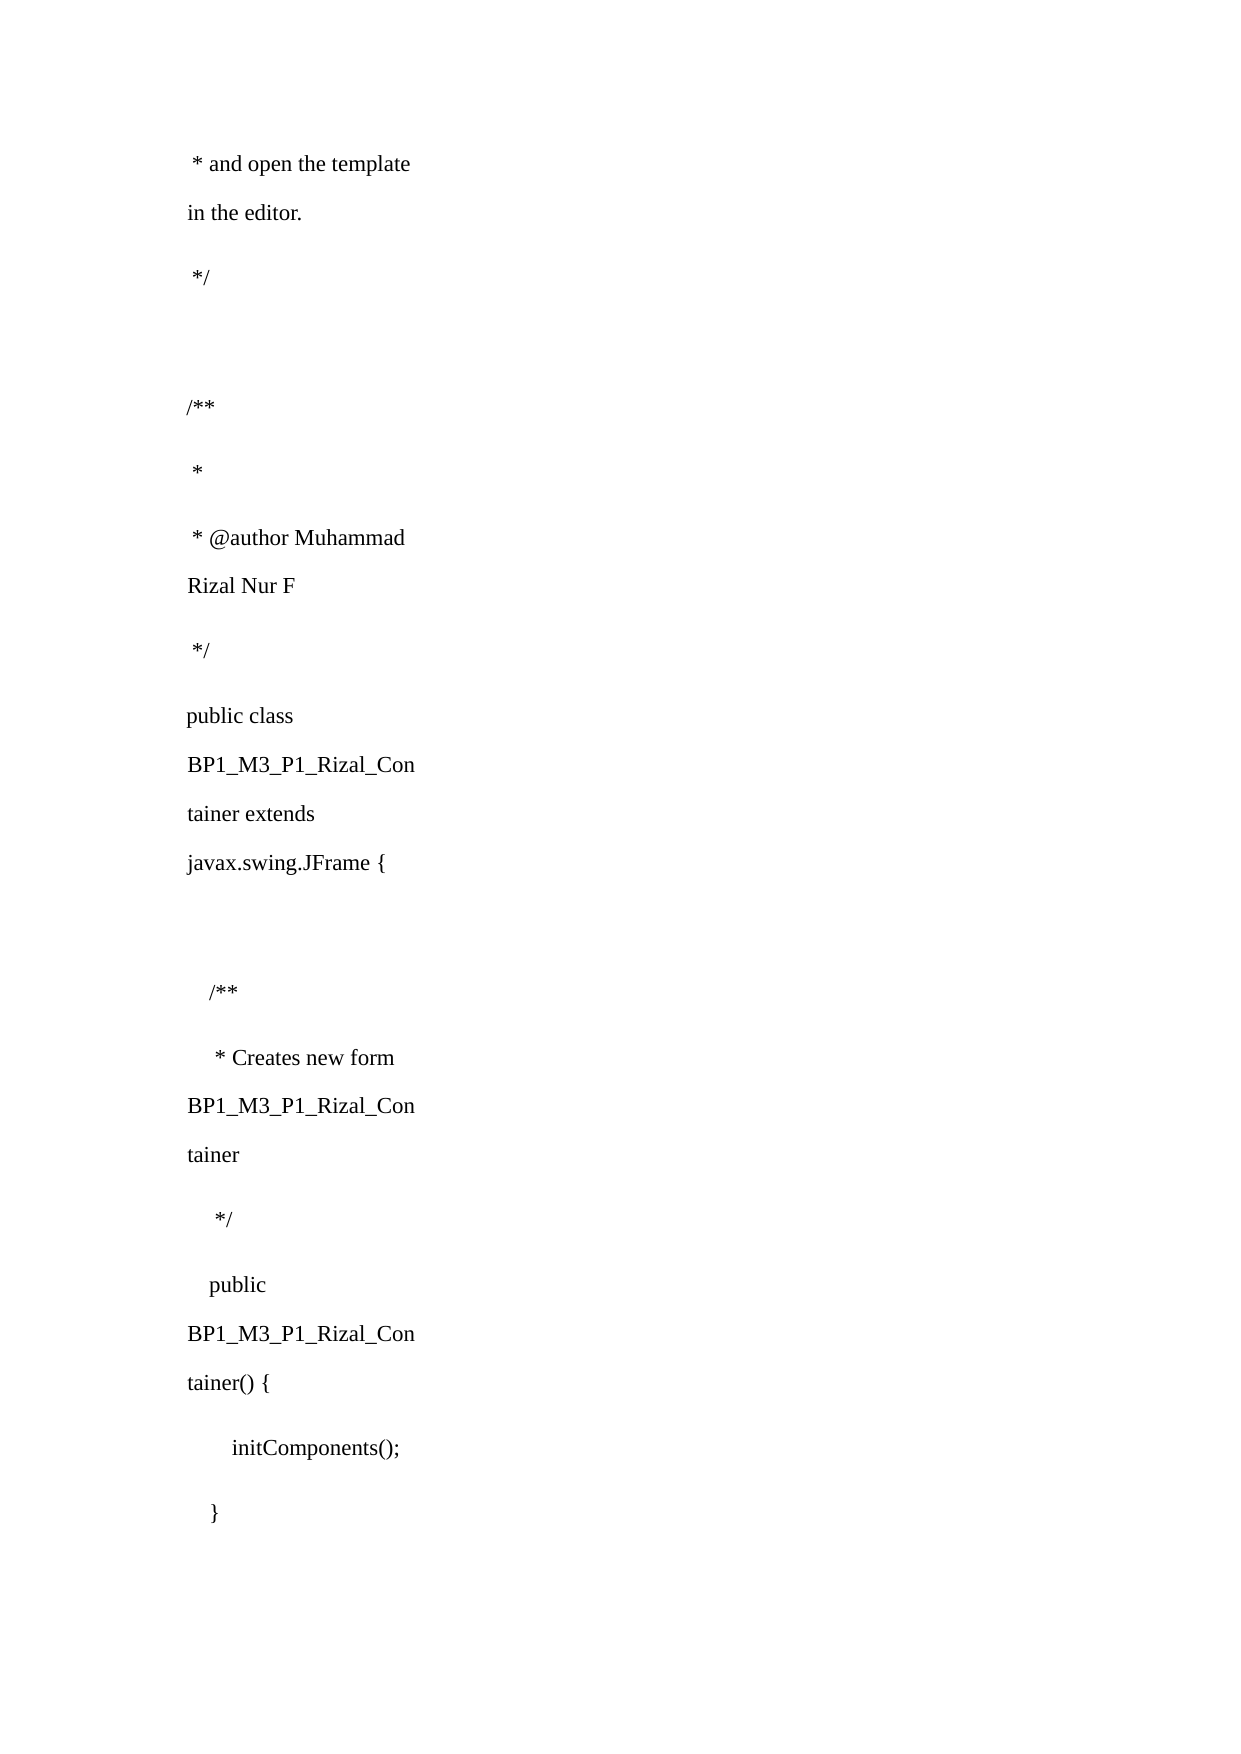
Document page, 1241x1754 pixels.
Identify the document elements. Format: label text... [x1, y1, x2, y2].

text */ [186, 637, 418, 664]
text */ [186, 264, 418, 290]
text public BP1_M3_P1_Rizal_Container() { [186, 1271, 418, 1395]
text * @author Muhammad Rizal Nur F [186, 524, 418, 599]
text initComponents(); [186, 1434, 418, 1460]
text * Creates new form BP1_M3_P1_Rizal_Container [186, 1044, 418, 1168]
text * [186, 459, 418, 485]
text } [186, 1499, 418, 1525]
text */ [186, 1206, 418, 1233]
text * and open the template in the editor. [186, 150, 418, 225]
text /** [186, 979, 418, 1005]
text public class BP1_M3_P1_Rizal_Container extends javax.swing.JFrame { [186, 702, 418, 875]
text /** [186, 394, 418, 420]
